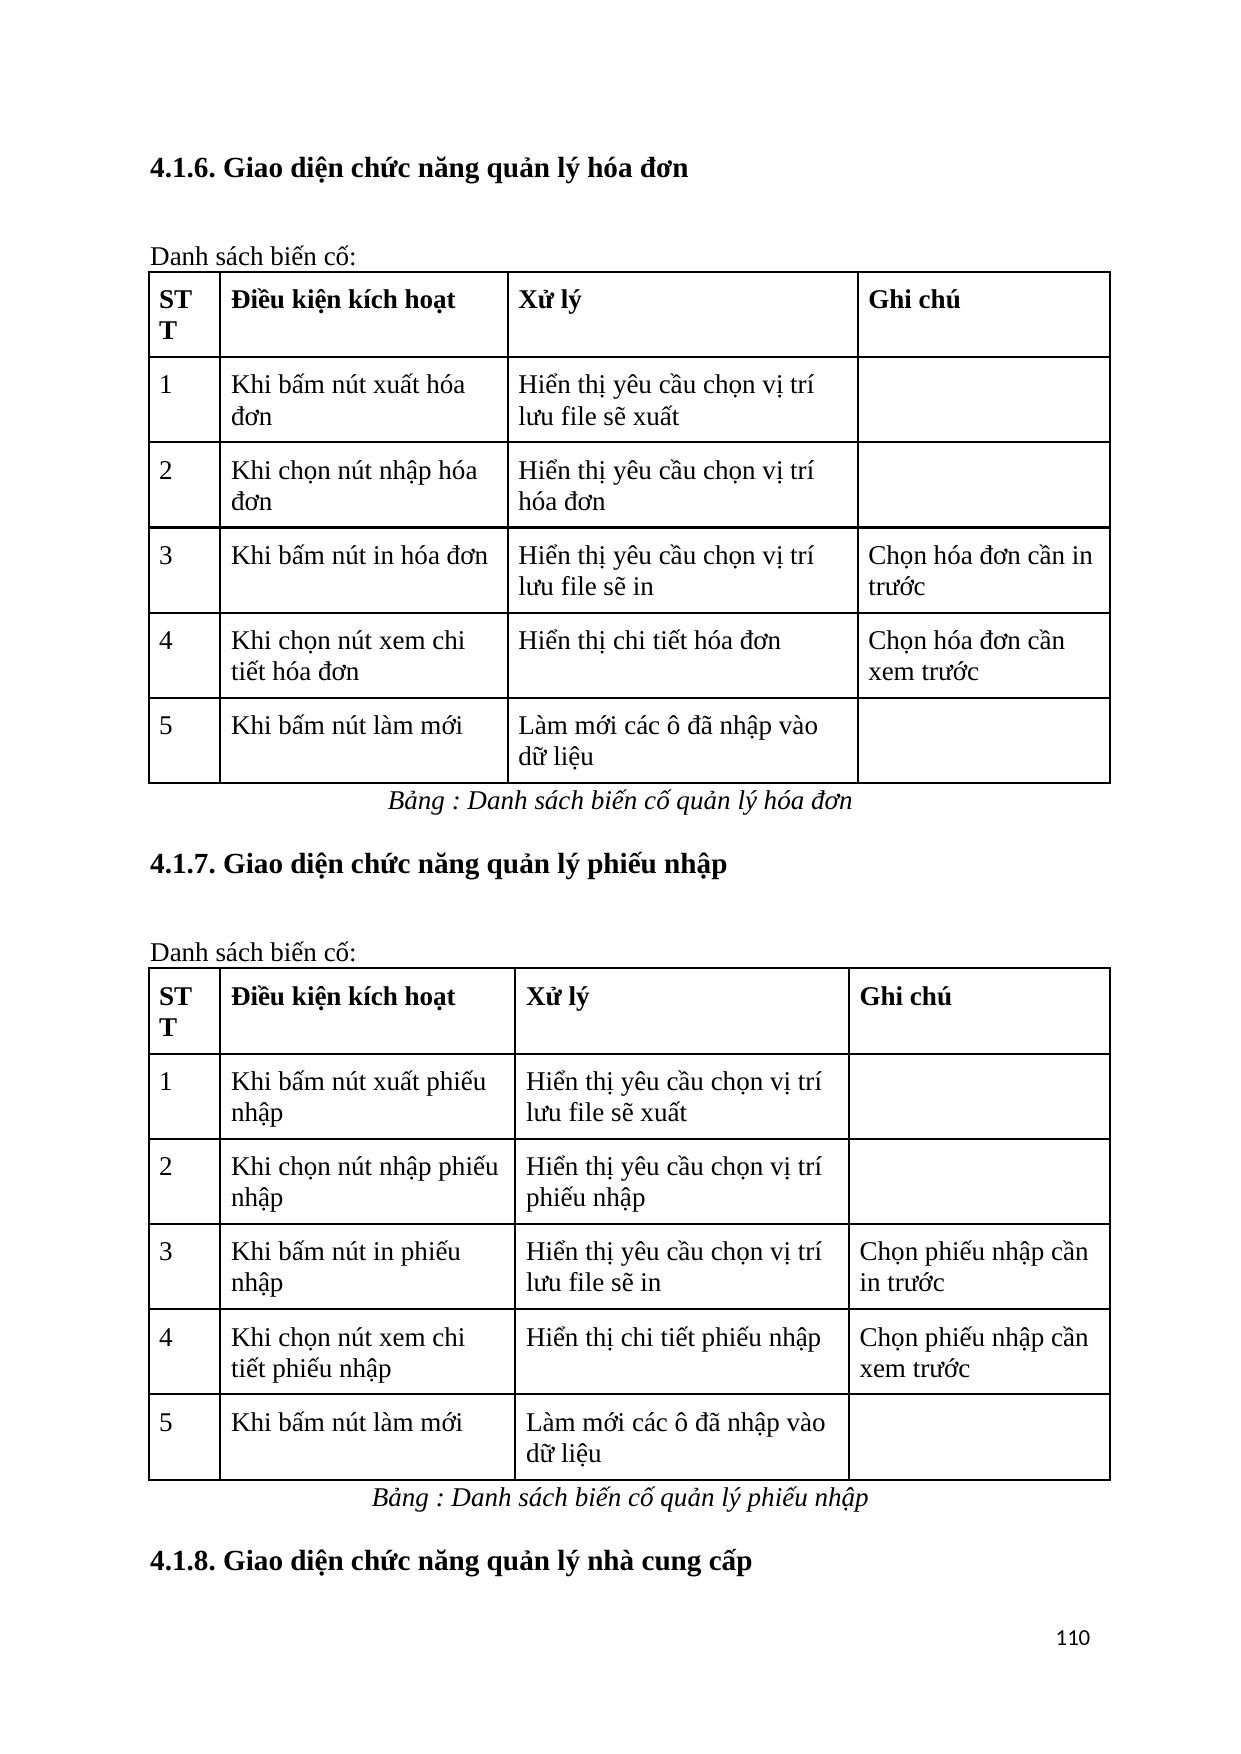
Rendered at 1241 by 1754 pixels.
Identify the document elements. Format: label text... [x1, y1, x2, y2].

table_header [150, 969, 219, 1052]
text Bảng : Danh sách biến cố quản lý hóa đơn [150, 784, 1090, 815]
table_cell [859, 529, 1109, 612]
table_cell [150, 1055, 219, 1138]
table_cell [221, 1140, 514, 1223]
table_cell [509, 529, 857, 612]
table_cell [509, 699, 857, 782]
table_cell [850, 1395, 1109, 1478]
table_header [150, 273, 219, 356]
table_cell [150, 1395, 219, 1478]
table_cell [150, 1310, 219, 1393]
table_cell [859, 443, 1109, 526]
text 4.1.6. Giao diện chức năng quản lý hóa đơn [150, 150, 1090, 183]
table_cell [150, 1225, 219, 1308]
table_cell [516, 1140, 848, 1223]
text Bảng : Danh sách biến cố quản lý phiếu nhập [150, 1481, 1090, 1512]
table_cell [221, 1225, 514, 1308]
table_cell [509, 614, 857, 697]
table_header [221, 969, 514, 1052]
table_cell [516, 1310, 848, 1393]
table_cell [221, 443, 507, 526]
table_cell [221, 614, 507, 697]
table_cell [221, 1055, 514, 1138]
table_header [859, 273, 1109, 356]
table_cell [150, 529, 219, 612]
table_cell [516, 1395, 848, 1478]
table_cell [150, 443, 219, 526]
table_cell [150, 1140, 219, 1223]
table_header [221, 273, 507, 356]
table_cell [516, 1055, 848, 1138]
text 4.1.7. Giao diện chức năng quản lý phiếu nhập [150, 846, 1090, 880]
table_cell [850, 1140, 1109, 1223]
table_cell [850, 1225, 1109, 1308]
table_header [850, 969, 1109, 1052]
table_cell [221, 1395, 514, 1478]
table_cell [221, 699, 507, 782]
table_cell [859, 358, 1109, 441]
text 4.1.8. Giao diện chức năng quản lý nhà cung cấp [150, 1543, 1090, 1576]
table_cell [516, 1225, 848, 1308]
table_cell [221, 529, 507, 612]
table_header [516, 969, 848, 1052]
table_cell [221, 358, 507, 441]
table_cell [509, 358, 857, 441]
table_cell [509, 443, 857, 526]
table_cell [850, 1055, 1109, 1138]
text Danh sách biến cố: [150, 936, 1090, 967]
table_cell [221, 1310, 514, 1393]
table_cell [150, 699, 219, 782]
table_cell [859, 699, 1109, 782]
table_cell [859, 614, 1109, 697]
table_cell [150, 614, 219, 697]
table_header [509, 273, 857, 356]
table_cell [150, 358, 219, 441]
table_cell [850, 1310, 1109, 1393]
text Danh sách biến cố: [150, 240, 1090, 271]
